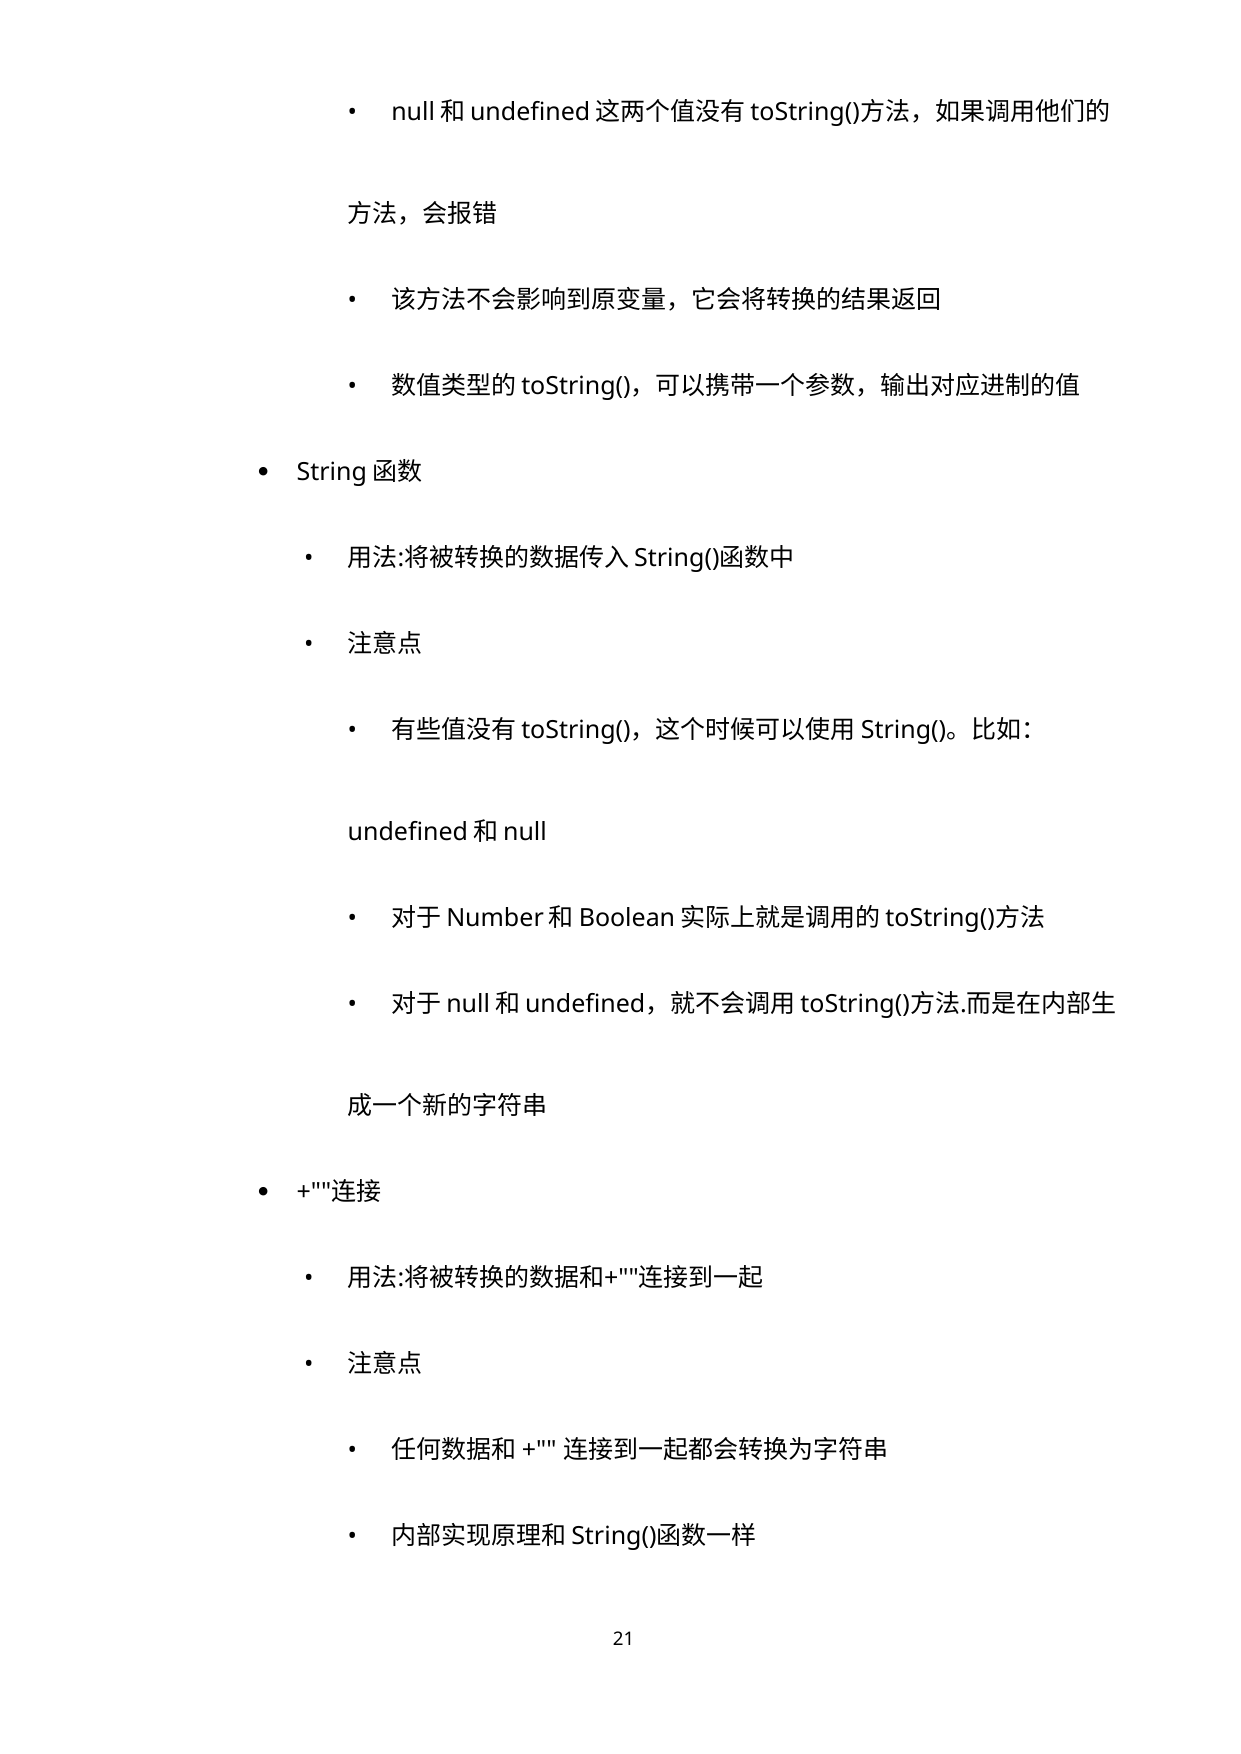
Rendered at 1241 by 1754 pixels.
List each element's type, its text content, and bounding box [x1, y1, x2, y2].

text • 有些值没有toString()，这个时候可以使用String()。比如：undefined和null [347, 694, 1118, 864]
list String函数 [259, 436, 1118, 504]
list +""连接 [259, 1156, 1118, 1224]
text • 用法:将被转换的数据传入String()函数中 [304, 522, 1118, 590]
text • 对于Number和Boolean实际上就是调用的toString()方法 [347, 882, 1118, 950]
text • 注意点 [304, 608, 1118, 676]
text • 用法:将被转换的数据和+""连接到一起 [304, 1242, 1118, 1310]
text • null和undefined这两个值没有toString()方法，如果调用他们的方法，会报错 [347, 76, 1118, 246]
text • 该方法不会影响到原变量，它会将转换的结果返回 [347, 264, 1118, 332]
text • 任何数据和 +"" 连接到一起都会转换为字符串 [347, 1414, 1118, 1482]
text • 数值类型的toString()，可以携带一个参数，输出对应进制的值 [347, 350, 1118, 418]
text • 注意点 [304, 1328, 1118, 1396]
text • 对于null和undefined，就不会调用toString()方法.而是在内部生成一个新的字符串 [347, 968, 1118, 1138]
text • 内部实现原理和String()函数一样 [347, 1500, 1118, 1568]
